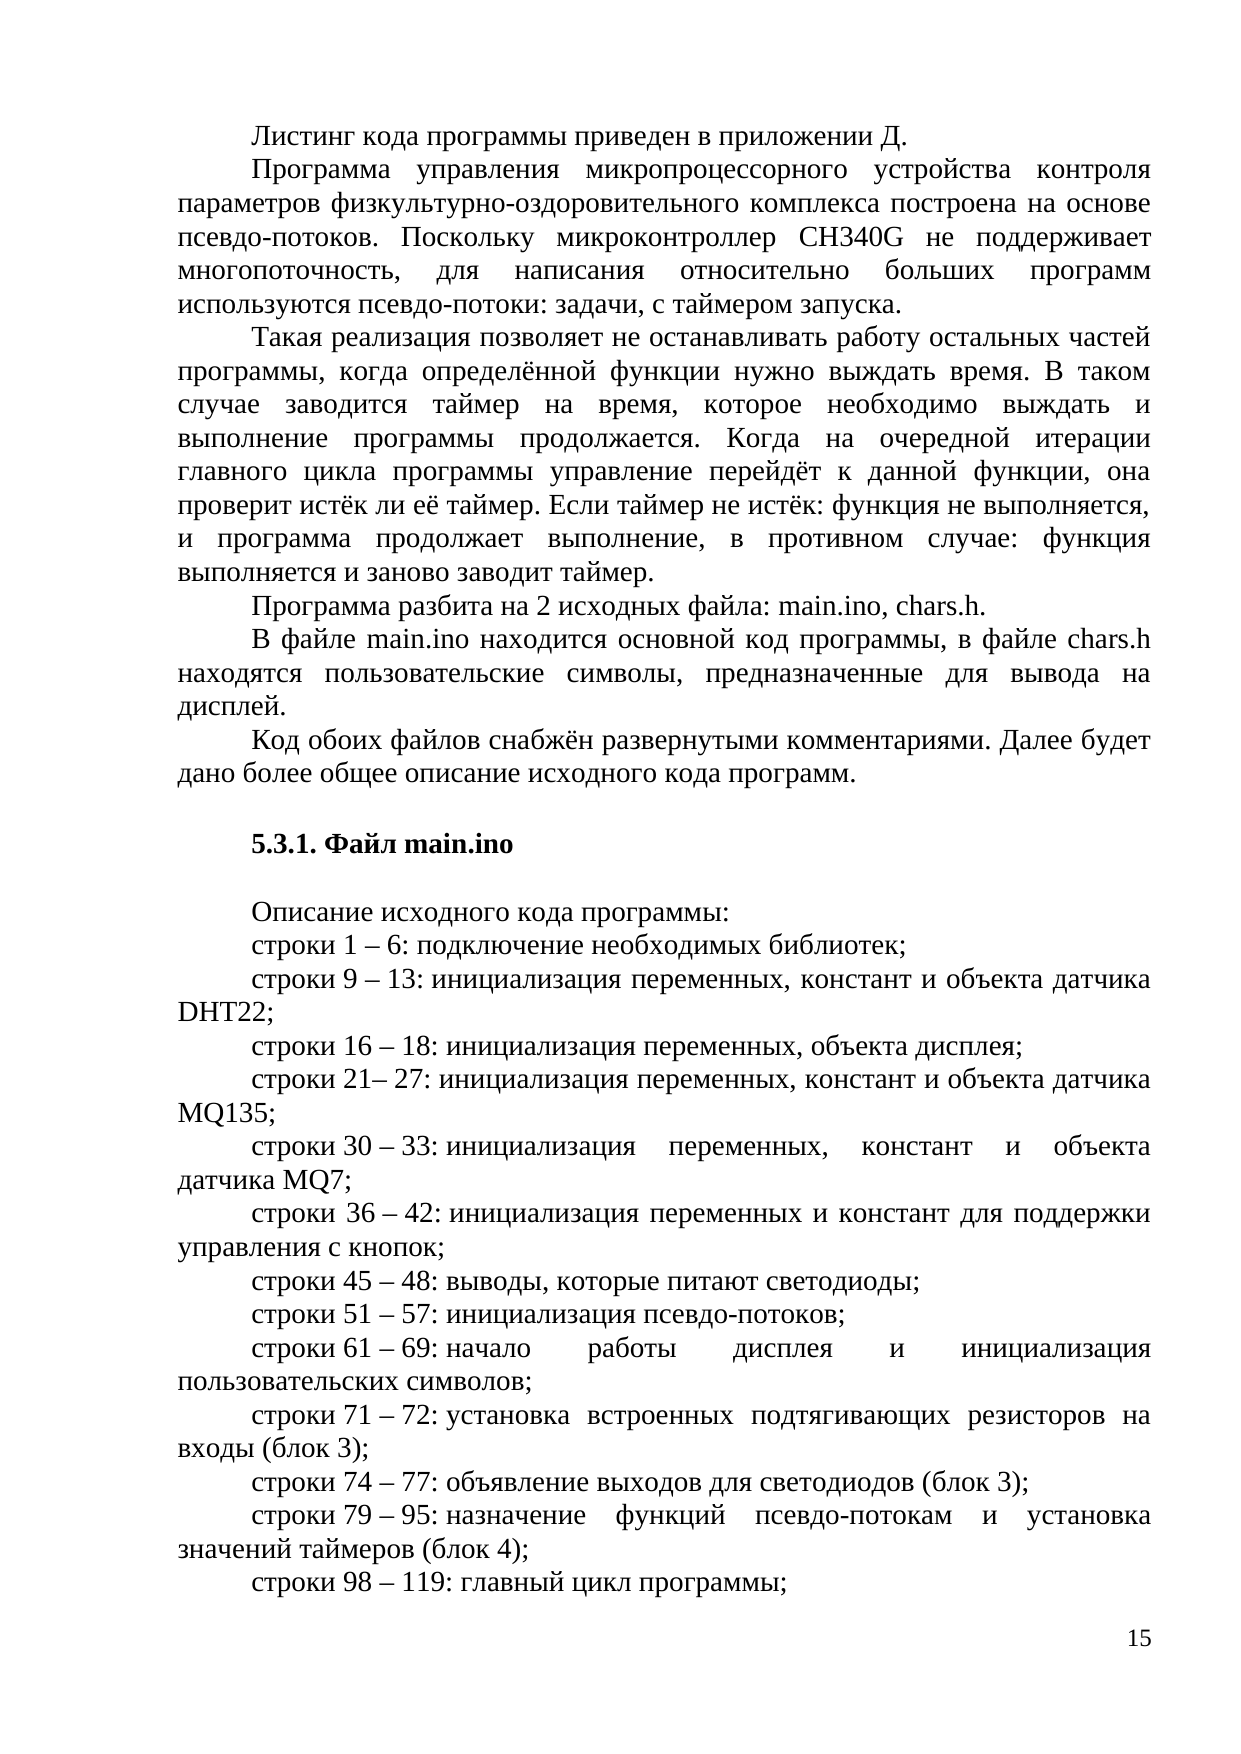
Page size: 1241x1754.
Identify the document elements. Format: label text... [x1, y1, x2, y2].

text Программа управления микропроцессорного устройства контроля параметров физкультурно-оздоровительного комплекса построена на основе псевдо-потоков. Поскольку микроконтроллер CH340G не поддерживает многопоточность, для написания относительно больших программ используются псевдо-потоки: задачи, с таймером запуска. [177, 152, 1152, 319]
text строки 16 – 18: инициализация переменных, объекта дисплея; [177, 1028, 1152, 1061]
text Код обоих файлов снабжён развернутыми комментариями. Далее будет дано более общее описание исходного кода программ. [177, 722, 1152, 789]
text строки 9 – 13: инициализация переменных, констант и объекта датчика DHT22; [177, 961, 1152, 1028]
text строки 74 – 77: объявление выходов для светодиодов (блок 3); [177, 1464, 1152, 1497]
text Описание исходного кода программы: [177, 894, 1152, 927]
text Листинг кода программы приведен в приложении Д. [177, 118, 1152, 152]
text строки 71 – 72: установка встроенных подтягивающих резисторов на входы (блок 3); [177, 1397, 1152, 1464]
subtitle 5.3.1. Файл main.ino [177, 827, 1152, 860]
text строки 61 – 69: начало работы дисплея и инициализация пользовательских символов; [177, 1330, 1152, 1397]
text строки 45 – 48: выводы, которые питают светодиоды; [177, 1263, 1152, 1296]
text Программа разбита на 2 исходных файла: main.ino, chars.h. [177, 588, 1152, 621]
text В файле main.ino находится основной код программы, в файле chars.h находятся пользовательские символы, предназначенные для вывода на дисплей. [177, 621, 1152, 722]
text строки 30 – 33: инициализация переменных, констант и объекта датчика MQ7; [177, 1128, 1152, 1196]
text строки 1 – 6: подключение необходимых библиотек; [177, 927, 1152, 961]
text строки 98 – 119: главный цикл программы; [177, 1564, 1152, 1598]
text строки 36 – 42: инициализация переменных и констант для поддержки управления с кнопок; [177, 1196, 1152, 1263]
text строки 51 – 57: инициализация псевдо-потоков; [177, 1296, 1152, 1330]
text Такая реализация позволяет не останавливать работу остальных частей программы, когда определённой функции нужно выждать время. В таком случае заводится таймер на время, которое необходимо выждать и выполнение программы продолжается. Когда на очередной итерации главного цикла программы управление перейдёт к данной функции, она проверит истёк ли её таймер. Если таймер не истёк: функция не выполняется, и программа продолжает выполнение, в противном случае: функция выполняется и заново заводит таймер. [177, 319, 1152, 588]
text строки 79 – 95: назначение функций псевдо-потокам и установка значений таймеров (блок 4); [177, 1497, 1152, 1564]
text строки 21– 27: инициализация переменных, констант и объекта датчика MQ135; [177, 1061, 1152, 1128]
